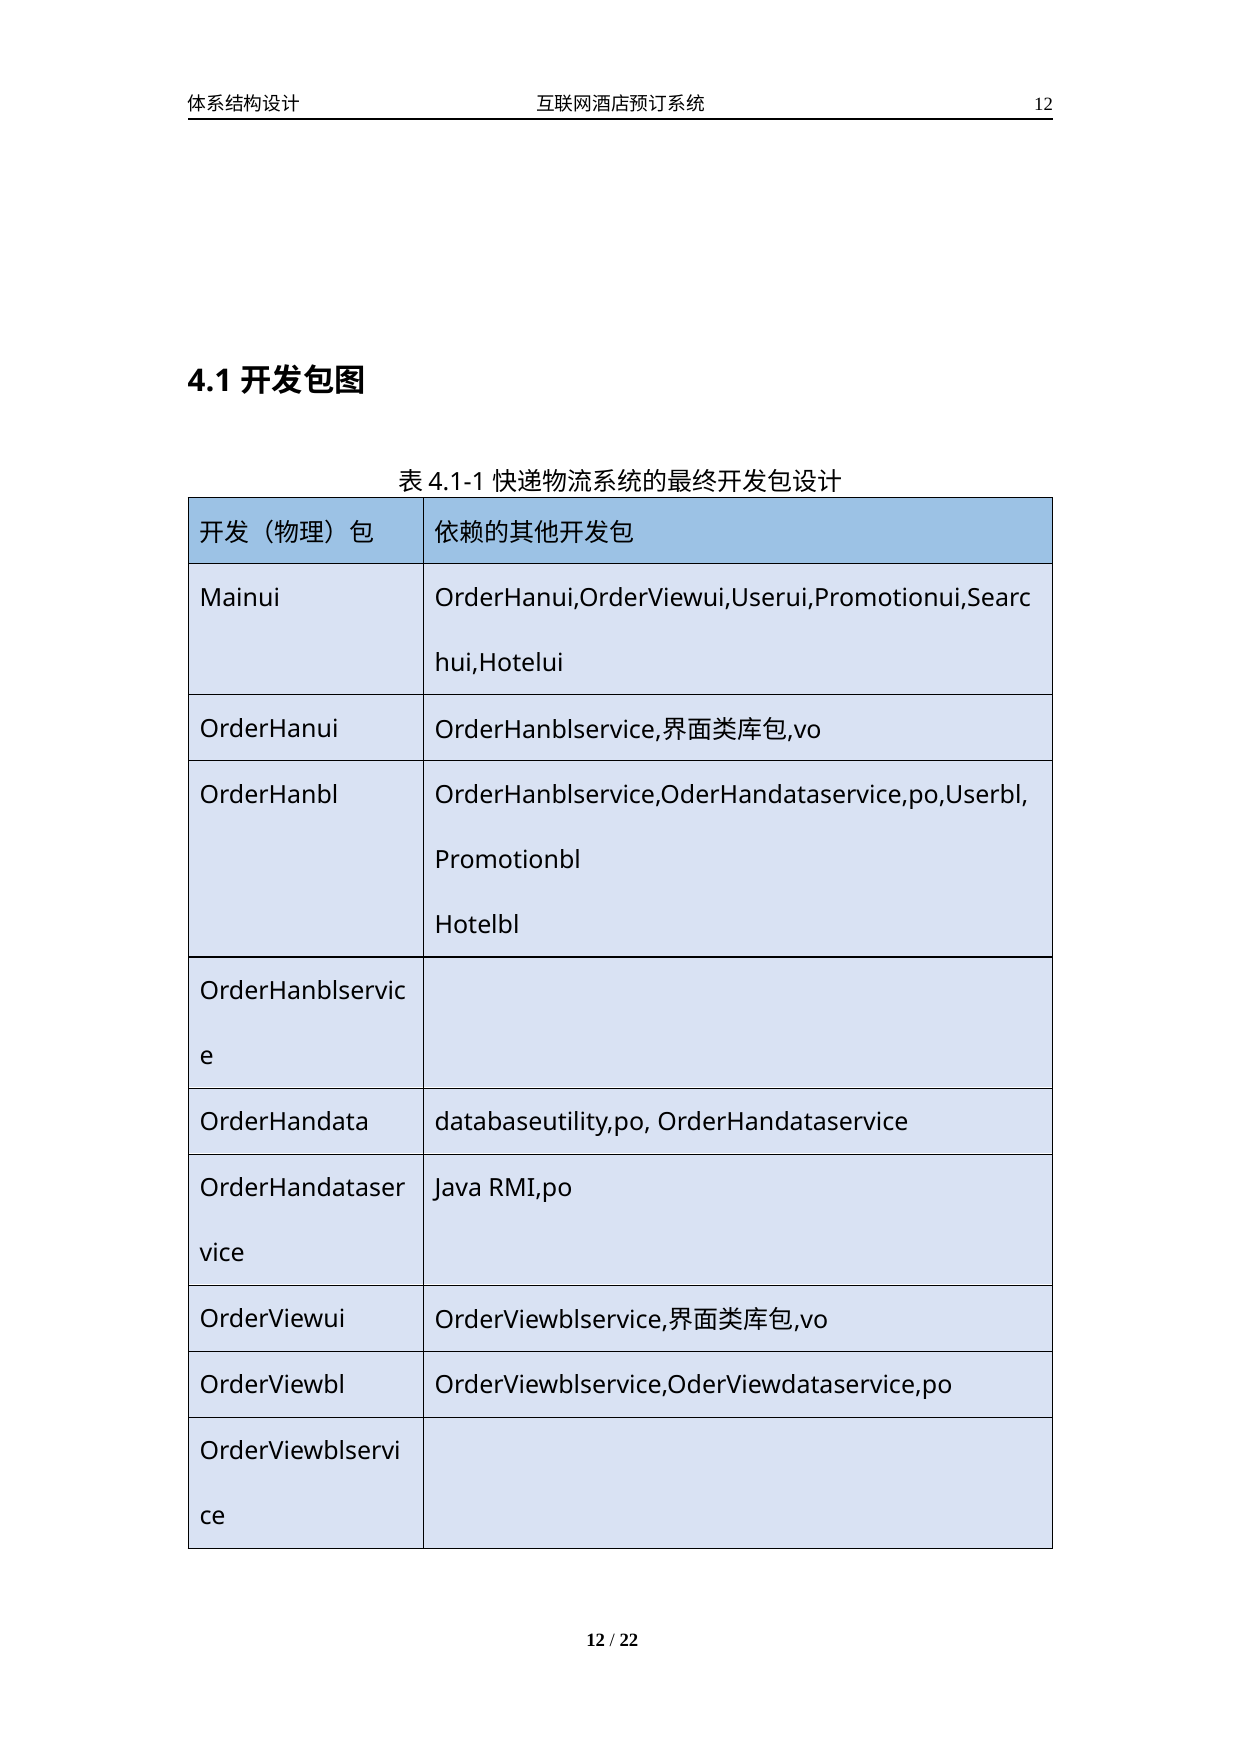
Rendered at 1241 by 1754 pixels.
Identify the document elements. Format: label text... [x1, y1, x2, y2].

table_header 开发（物理）包 [189, 498, 423, 563]
table_cell OrderHanblservice [189, 958, 423, 1087]
subtitle 4.1 开发包图 [187, 355, 1053, 401]
table_cell OrderHandata [189, 1089, 423, 1153]
table_cell [424, 1418, 1052, 1548]
table_cell OrderHandataservice [189, 1155, 423, 1284]
table_cell OrderViewblservice,OderViewdataservice,po [424, 1352, 1052, 1417]
table_header 依赖的其他开发包 [424, 498, 1052, 563]
table_cell databaseutility,po, OrderHandataservice [424, 1089, 1052, 1153]
table_cell Mainui [189, 564, 423, 694]
table_cell [424, 958, 1052, 1087]
table_cell OrderHanbl [189, 761, 423, 956]
table_cell OrderViewbl [189, 1352, 423, 1417]
table_cell OrderHanblservice,界面类库包,vo [424, 695, 1052, 760]
table_cell OrderViewblservice,界面类库包,vo [424, 1286, 1052, 1351]
text 表4.1-1 快递物流系统的最终开发包设计 [187, 461, 1053, 497]
table_cell OrderHanui,OrderViewui,Userui,Promotionui,Searchui,Hotelui [424, 564, 1052, 694]
table_cell OrderViewui [189, 1286, 423, 1351]
table_cell OrderViewblservice [189, 1418, 423, 1548]
table_cell OrderHanblservice,OderHandataservice,po,Userbl,Promotionbl Hotelbl [424, 761, 1052, 956]
table_cell Java RMI,po [424, 1155, 1052, 1284]
table_cell OrderHanui [189, 695, 423, 760]
